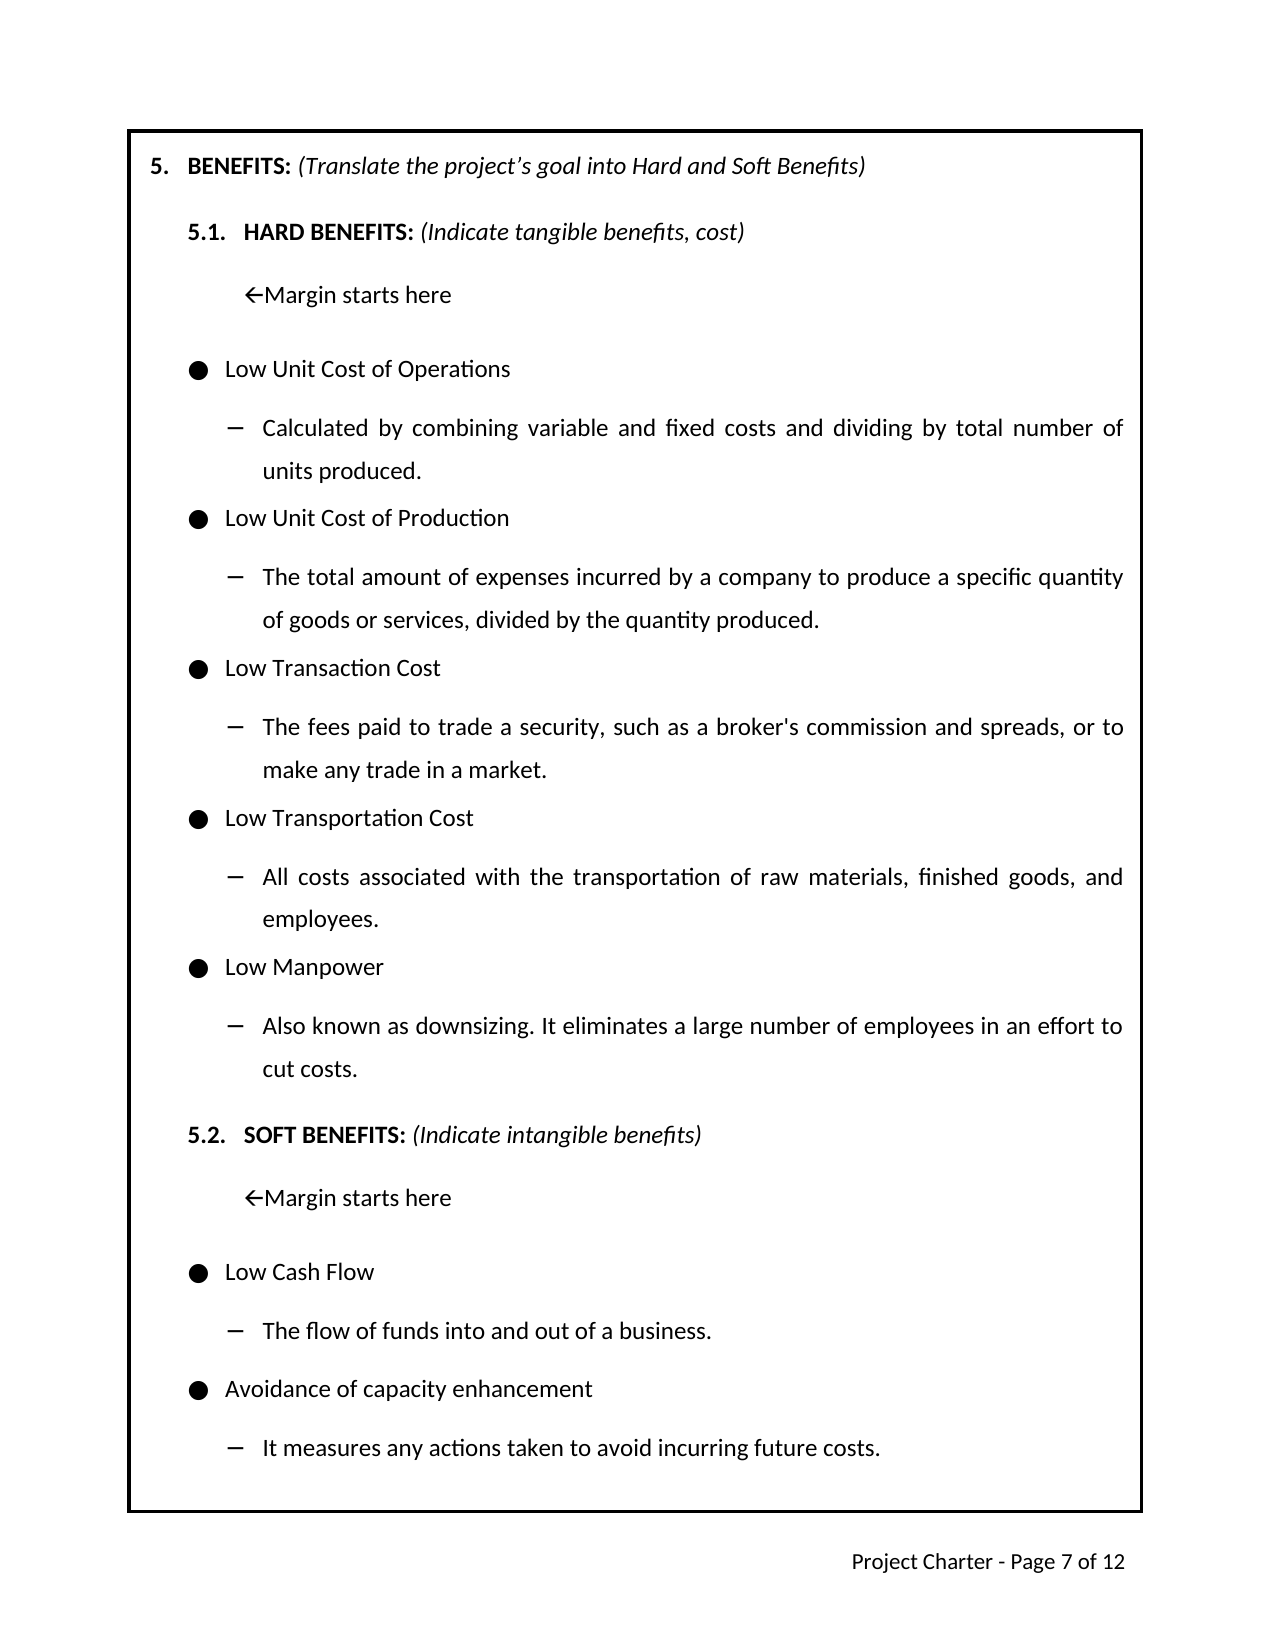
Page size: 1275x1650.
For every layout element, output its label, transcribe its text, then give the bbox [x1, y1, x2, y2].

list The total amount of expenses incurred by a company to produce a specific quantity of goods or services, divided by the quantity produced. [225, 549, 1125, 635]
list HARD BENEFITS: (Indicate tangible benefits, cost) [187, 216, 1125, 246]
list All costs associated with the transportation of raw materials, finished goods, and employees. [225, 848, 1125, 934]
list Calculated by combining variable and fixed costs and dividing by total number of units produced. [225, 399, 1125, 485]
list SOFT BENEFITS: (Indicate intangible benefits) [187, 1119, 1125, 1149]
list It measures any actions taken to avoid incurring future costs. [225, 1420, 1125, 1471]
list The fees paid to trade a security, such as a broker's commission and spreads, or to make any trade in a market. [225, 698, 1125, 784]
list Low Transaction Cost [187, 639, 1125, 691]
list Avoidance of capacity enhancement [187, 1361, 1125, 1412]
text 🡨Margin starts here [244, 279, 1125, 310]
list Low Manpower [187, 939, 1125, 990]
list Low Unit Cost of Operations [187, 340, 1125, 392]
text 🡨Margin starts here [244, 1182, 1125, 1213]
list The flow of funds into and out of a business. [225, 1302, 1125, 1353]
list Low Unit Cost of Production [187, 490, 1125, 541]
list Low Transportation Cost [187, 789, 1125, 840]
list Low Cash Flow [187, 1243, 1125, 1294]
list BENEFITS: (Translate the project’s goal into Hard and Soft Benefits) [150, 150, 1125, 181]
list Also known as downsizing. It eliminates a large number of employees in an effort to cut costs. [225, 997, 1125, 1084]
